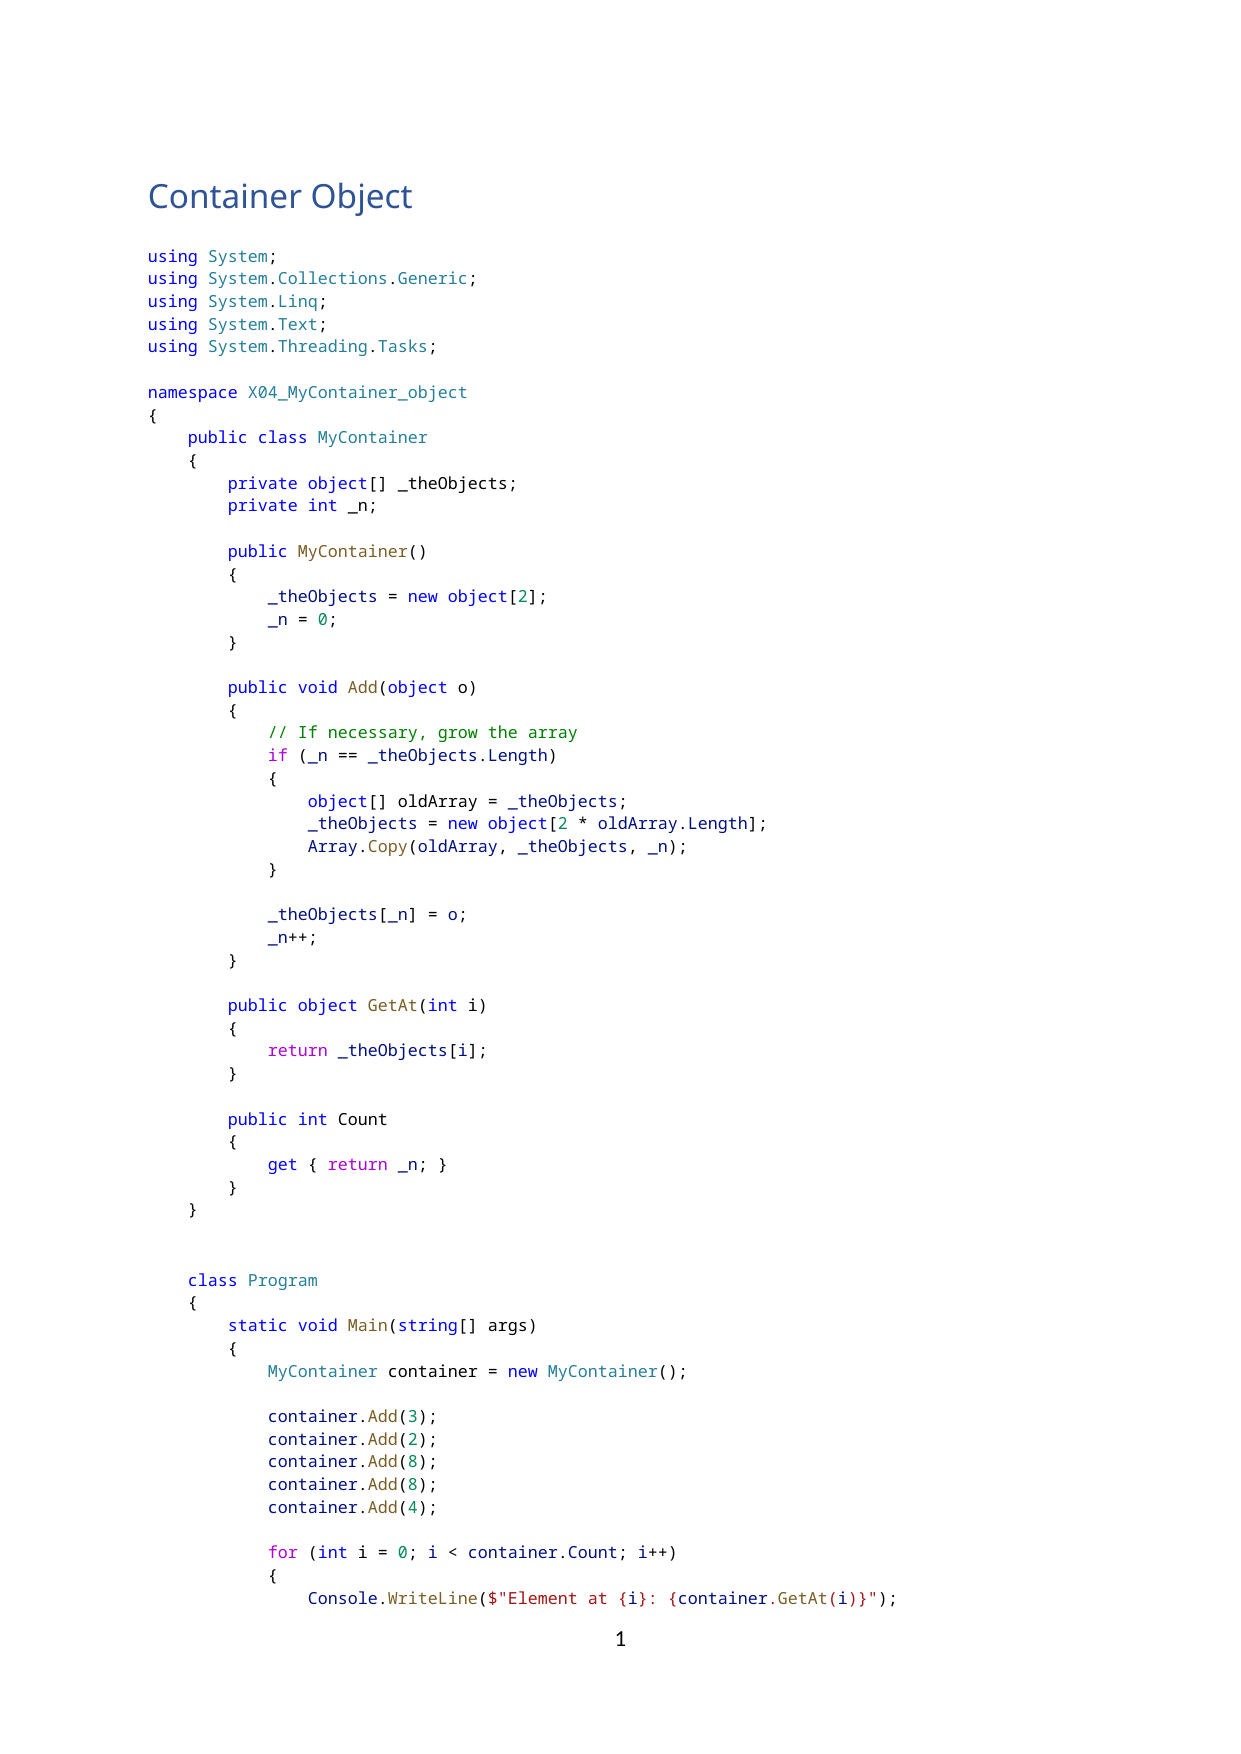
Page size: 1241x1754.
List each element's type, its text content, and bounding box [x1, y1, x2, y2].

text container.Add(8); [148, 1450, 1093, 1473]
text _n++; [148, 926, 1093, 948]
text if (_n == _theObjects.Length) [148, 744, 1093, 767]
text } [148, 1062, 1093, 1084]
text container.Add(4); [148, 1496, 1093, 1518]
text using System.Collections.Generic; [148, 267, 1093, 290]
text } [148, 1198, 1093, 1221]
text Console.WriteLine($"Element at {i}: {container.GetAt(i)}"); [148, 1586, 1093, 1609]
text { [148, 1564, 1093, 1586]
text _theObjects = new object[2 * oldArray.Length]; [148, 812, 1093, 835]
text public MyContainer() [148, 539, 1093, 562]
text public int Count [148, 1107, 1093, 1130]
text private int _n; [148, 494, 1093, 517]
text using System.Threading.Tasks; [148, 335, 1093, 358]
text get { return _n; } [148, 1153, 1093, 1175]
text MyContainer container = new MyContainer(); [148, 1359, 1093, 1382]
text using System.Linq; [148, 290, 1093, 312]
text { [148, 562, 1093, 585]
subtitle Container Object [148, 173, 1093, 218]
text using System.Text; [148, 312, 1093, 335]
text using System; [148, 244, 1093, 267]
text namespace X04_MyContainer_object [148, 381, 1093, 403]
text } [148, 857, 1093, 880]
text { [148, 1337, 1093, 1359]
text _n = 0; [148, 608, 1093, 630]
text { [148, 767, 1093, 789]
text } [148, 1175, 1093, 1198]
text { [148, 403, 1093, 426]
text // If necessary, grow the array [148, 721, 1093, 744]
text { [148, 698, 1093, 721]
text for (int i = 0; i < container.Count; i++) [148, 1541, 1093, 1564]
text container.Add(8); [148, 1473, 1093, 1496]
text { [148, 1291, 1093, 1314]
text { [148, 1130, 1093, 1153]
text private object[] _theObjects; [148, 471, 1093, 494]
text static void Main(string[] args) [148, 1314, 1093, 1337]
text container.Add(2); [148, 1427, 1093, 1450]
text public class MyContainer [148, 426, 1093, 449]
text _theObjects = new object[2]; [148, 585, 1093, 608]
text _theObjects[_n] = o; [148, 903, 1093, 926]
text class Program [148, 1268, 1093, 1291]
text } [148, 630, 1093, 653]
text container.Add(3); [148, 1405, 1093, 1427]
text Array.Copy(oldArray, _theObjects, _n); [148, 835, 1093, 857]
text return _theObjects[i]; [148, 1039, 1093, 1062]
text } [148, 948, 1093, 971]
text public void Add(object o) [148, 676, 1093, 698]
text { [148, 449, 1093, 471]
text { [148, 1016, 1093, 1039]
text object[] oldArray = _theObjects; [148, 789, 1093, 812]
text public object GetAt(int i) [148, 994, 1093, 1016]
